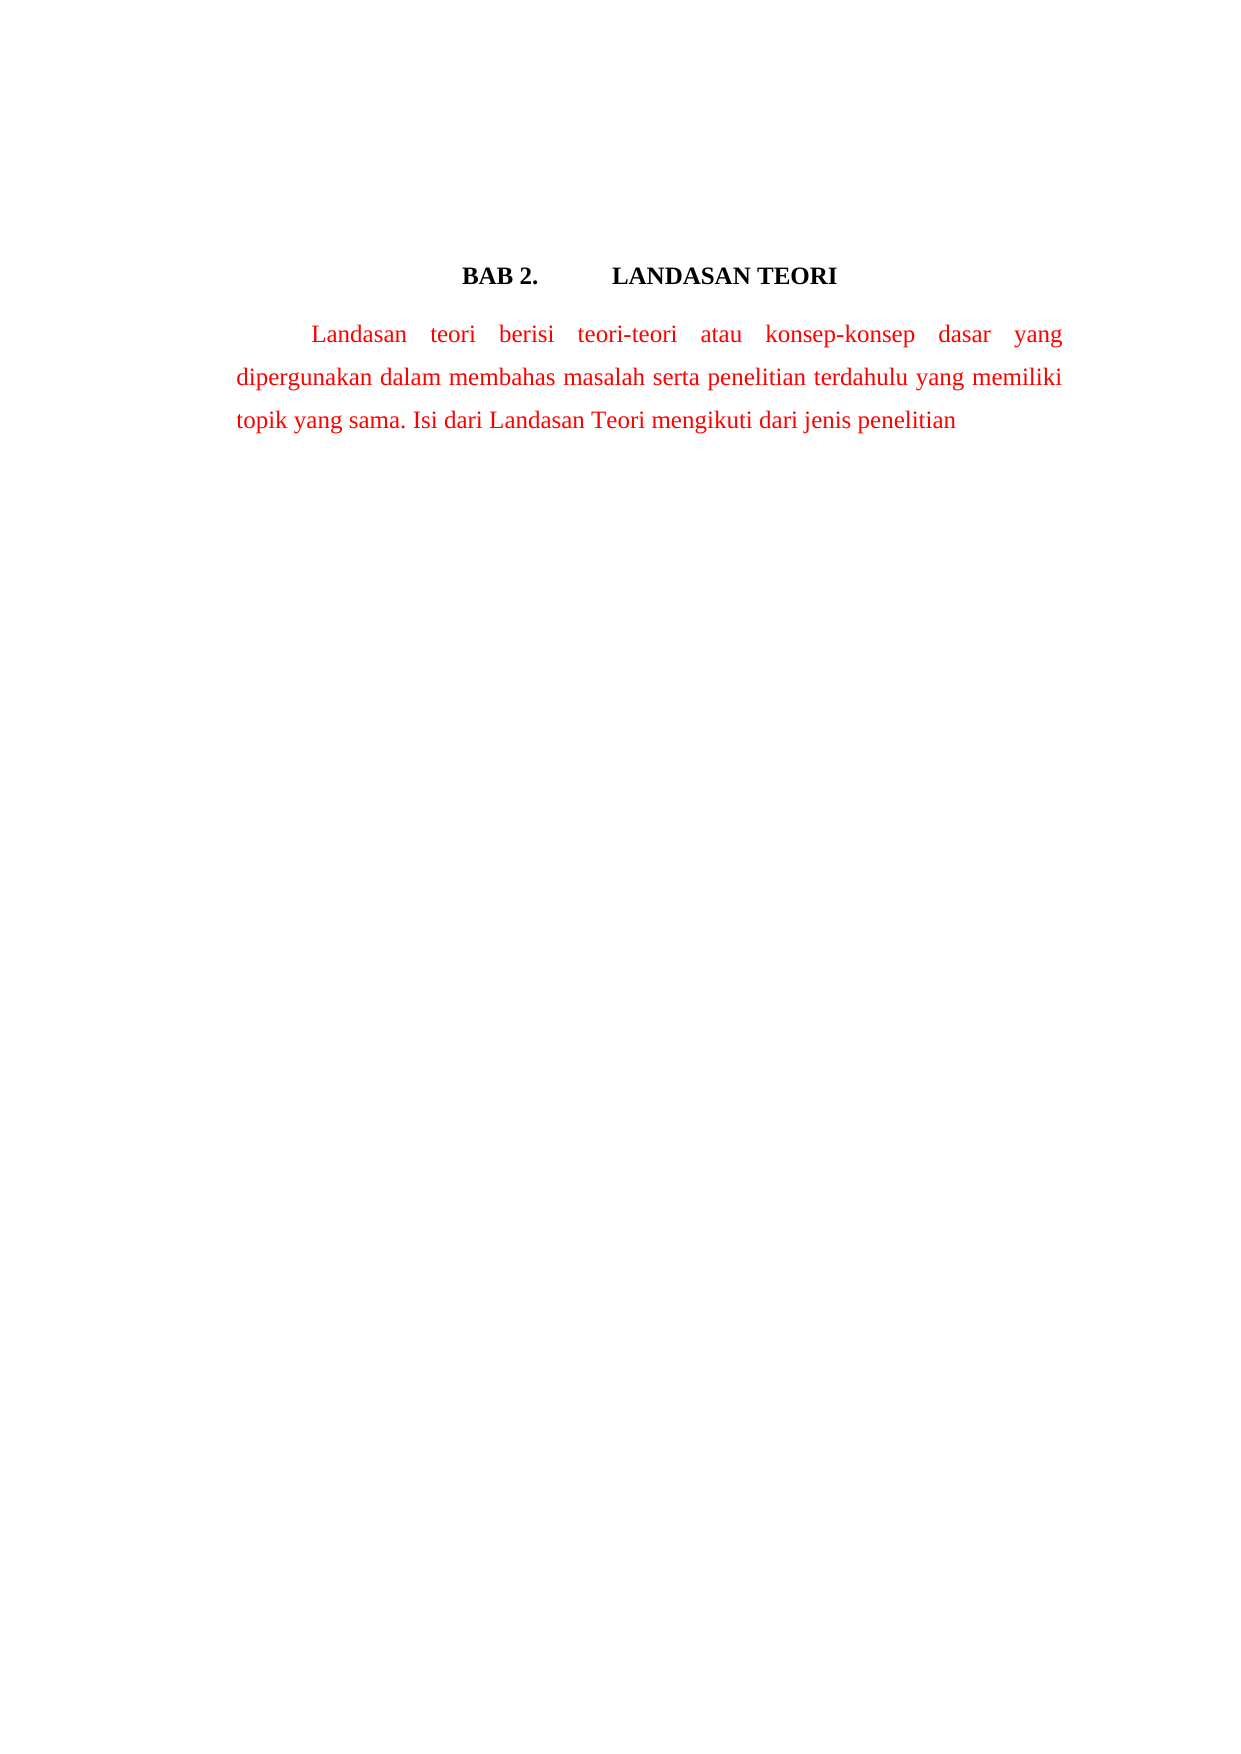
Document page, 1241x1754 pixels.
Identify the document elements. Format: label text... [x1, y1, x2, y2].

subtitle LANDASAN TEORI [236, 261, 1063, 290]
text Landasan teori berisi teori-teori atau konsep-konsep dasar yang dipergunakan dalam membahas masalah serta penelitian terdahulu yang memiliki topik yang sama. Isi dari Landasan Teori mengikuti dari jenis penelitian [236, 319, 1063, 434]
